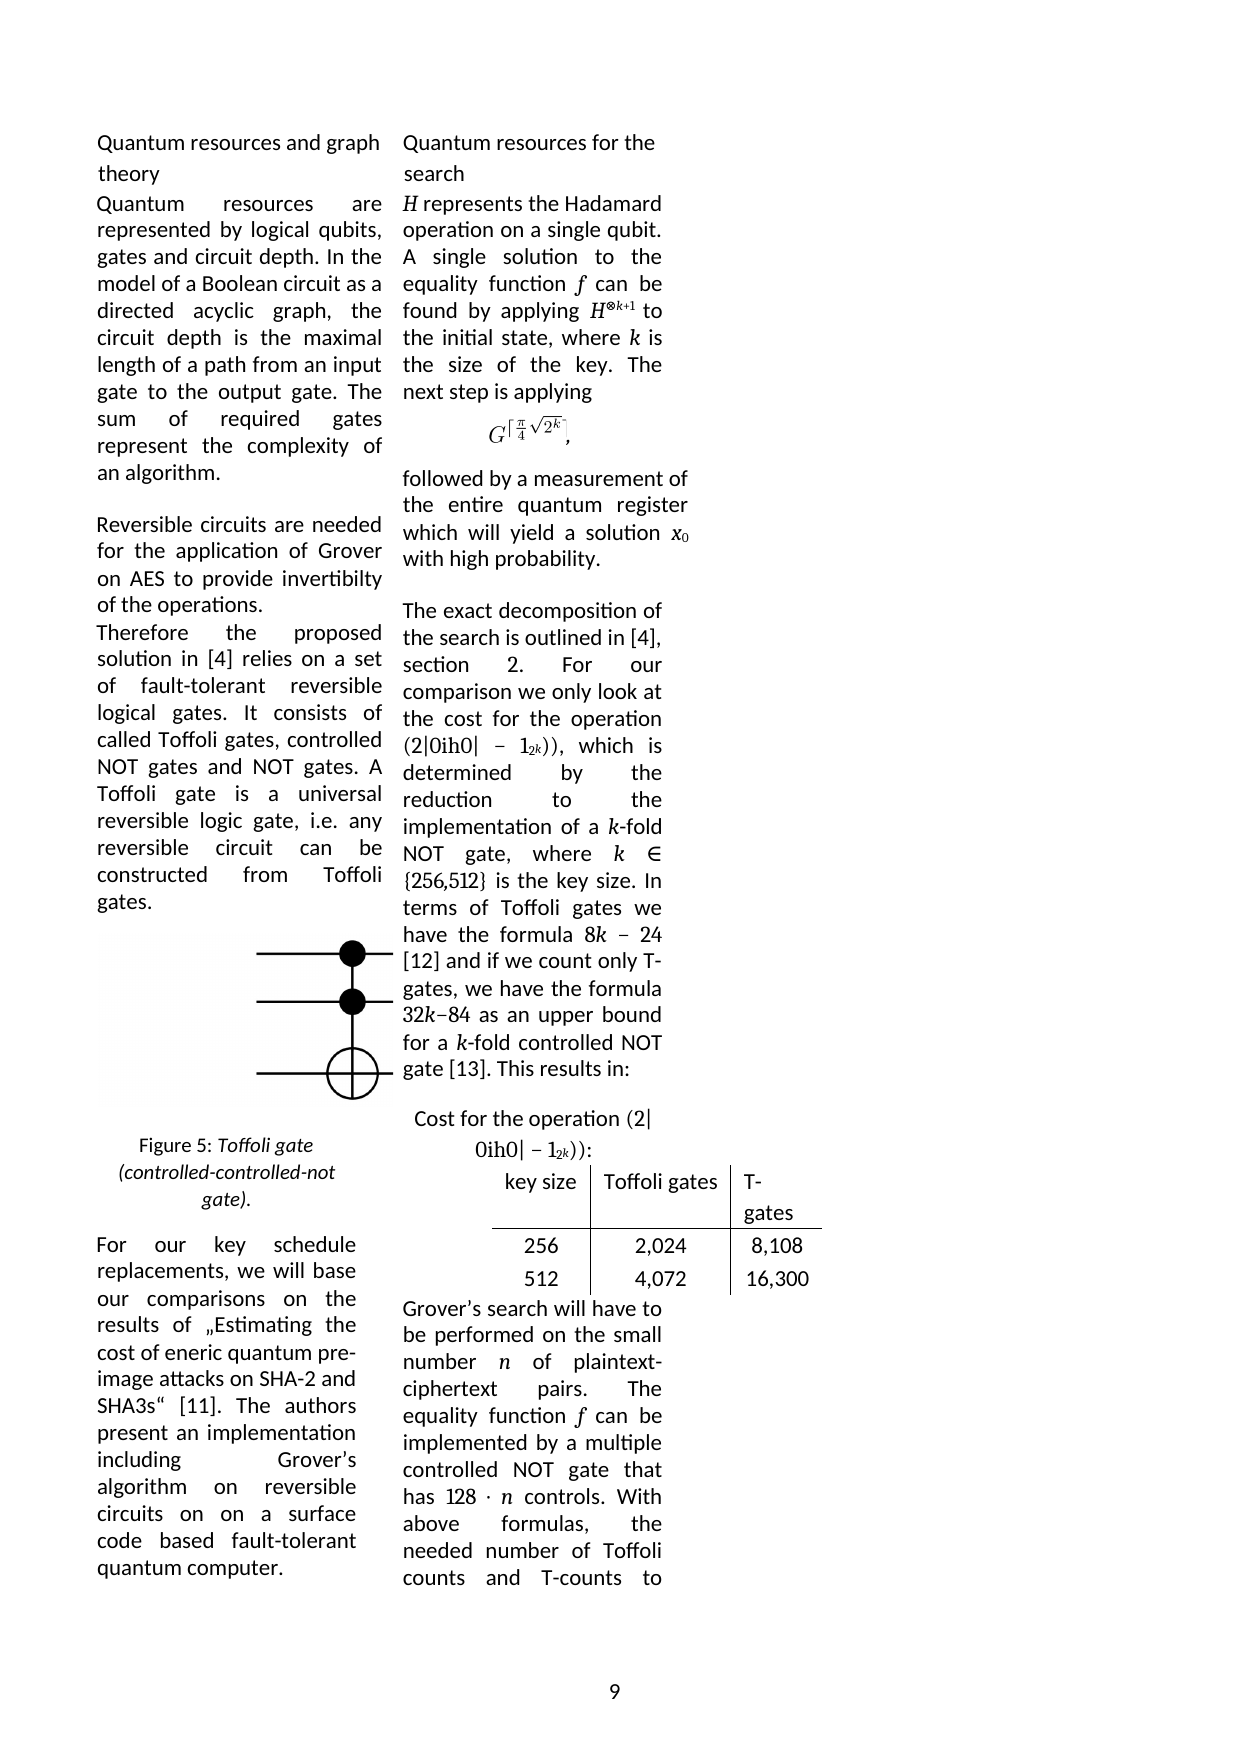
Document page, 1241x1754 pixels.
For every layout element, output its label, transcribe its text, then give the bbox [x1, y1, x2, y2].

table_header key size [492, 1165, 590, 1228]
table_cell 512 [492, 1262, 590, 1295]
text The exact decomposition of the search is outlined in [4], section 2. For our comparison we only look at the cost for the operation (2|0ih0| − 12k)), which is determined by the reduction to the implementation of a k-fold NOT gate, where k ∈ {256,512} is the key size. In terms of Toffoli gates we have the formula 8k − 24 [12] and if we count only T-gates, we have the formula 32k−84 as an upper bound for a k-fold controlled NOT gate [13]. This results in: [402, 597, 662, 1083]
picture [488, 415, 567, 443]
text Figure 5: Toffoli gate (controlled-controlled-not gate). [98, 1132, 356, 1212]
text followed by a measurement of the entire quantum register which will yield a solution x0 with high probability. [402, 465, 688, 573]
table_header T-gates [731, 1165, 822, 1228]
text H represents the Hadamard operation on a single qubit. A single solution to the equality function f can be found by applying H⊗k+1 to the initial state, where k is the size of the key. The next step is applying [402, 190, 662, 405]
text Therefore the proposed solution in [4] relies on a set of fault-tolerant reversible logical gates. It consists of called Toffoli gates, controlled NOT gates and NOT gates. A Toffoli gate is a universal reversible logic gate, i.e. any reversible circuit can be constructed from Toffoli gates. [96, 619, 382, 915]
table_header Toffoli gates [591, 1165, 730, 1228]
table_cell 256 [492, 1229, 590, 1262]
table_cell 2,024 [591, 1229, 730, 1262]
subtitle Quantum resources for the search [403, 128, 688, 187]
table_cell 4,072 [591, 1262, 730, 1295]
picture [97, 933, 394, 1107]
table_cell 8,108 [731, 1229, 822, 1262]
text Cost for the operation (2|0ih0| − 12k)): [404, 1104, 662, 1163]
text Quantum resources are represented by logical qubits, gates and circuit depth. In the model of a Boolean circuit as a directed acyclic graph, the circuit depth is the maximal length of a path from an input gate to the output gate. The sum of required gates represent the complexity of an algorithm. [96, 190, 382, 486]
table_cell 16,300 [731, 1262, 822, 1295]
subtitle Quantum resources and graph theory [97, 128, 382, 187]
text For our key schedule replacements, we will base our comparisons on the results of „Estimating the cost of eneric quantum pre-image attacks on SHA-2 and SHA3s“ [11]. The authors present an implementation including Grover’s algorithm on reversible circuits on on a surface code based fault-tolerant quantum computer. [96, 1231, 356, 1581]
text Reversible circuits are needed for the application of Grover on AES to provide invertibilty of the operations. [96, 511, 382, 619]
